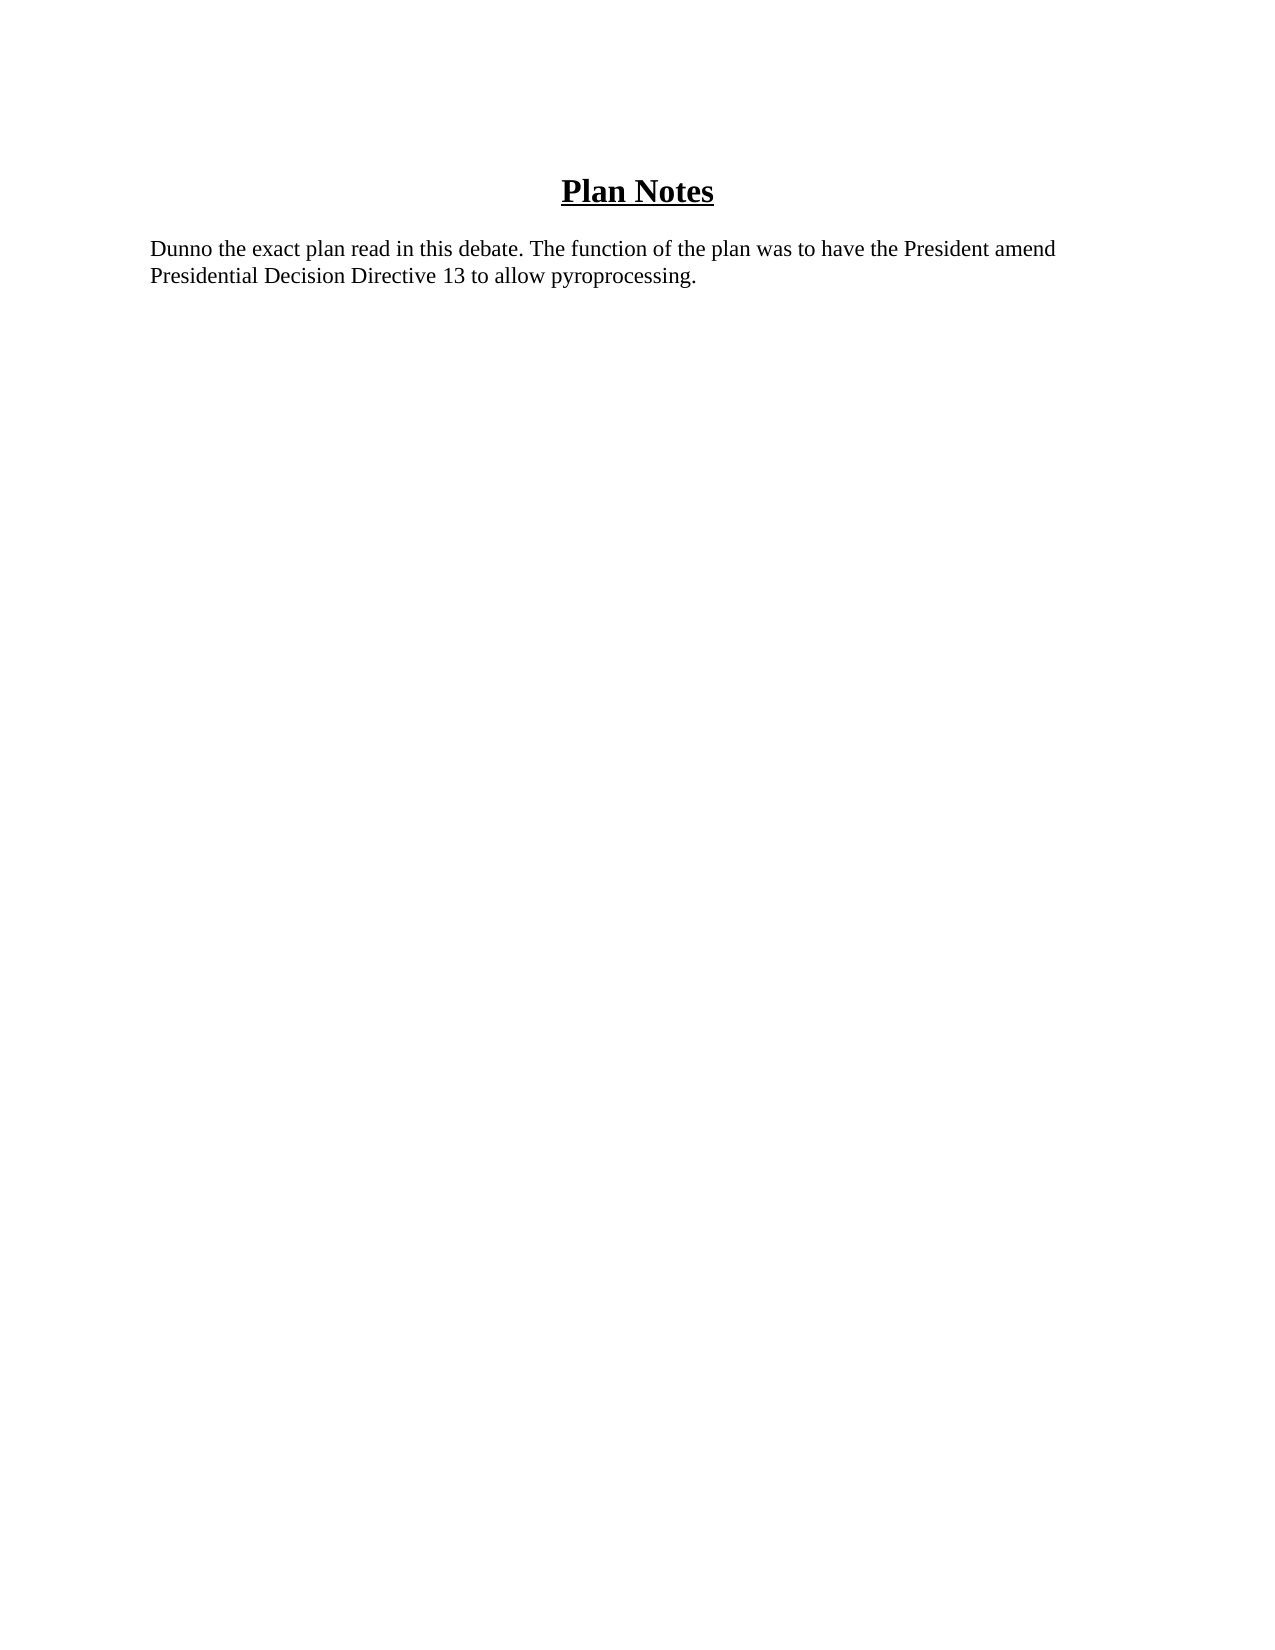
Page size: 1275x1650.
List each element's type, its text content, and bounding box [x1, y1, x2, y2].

subtitle Plan Notes [150, 171, 1125, 209]
text Dunno the exact plan read in this debate. The function of the plan was to have the President amend Presidential Decision Directive 13 to allow pyroprocessing. [150, 236, 1125, 288]
